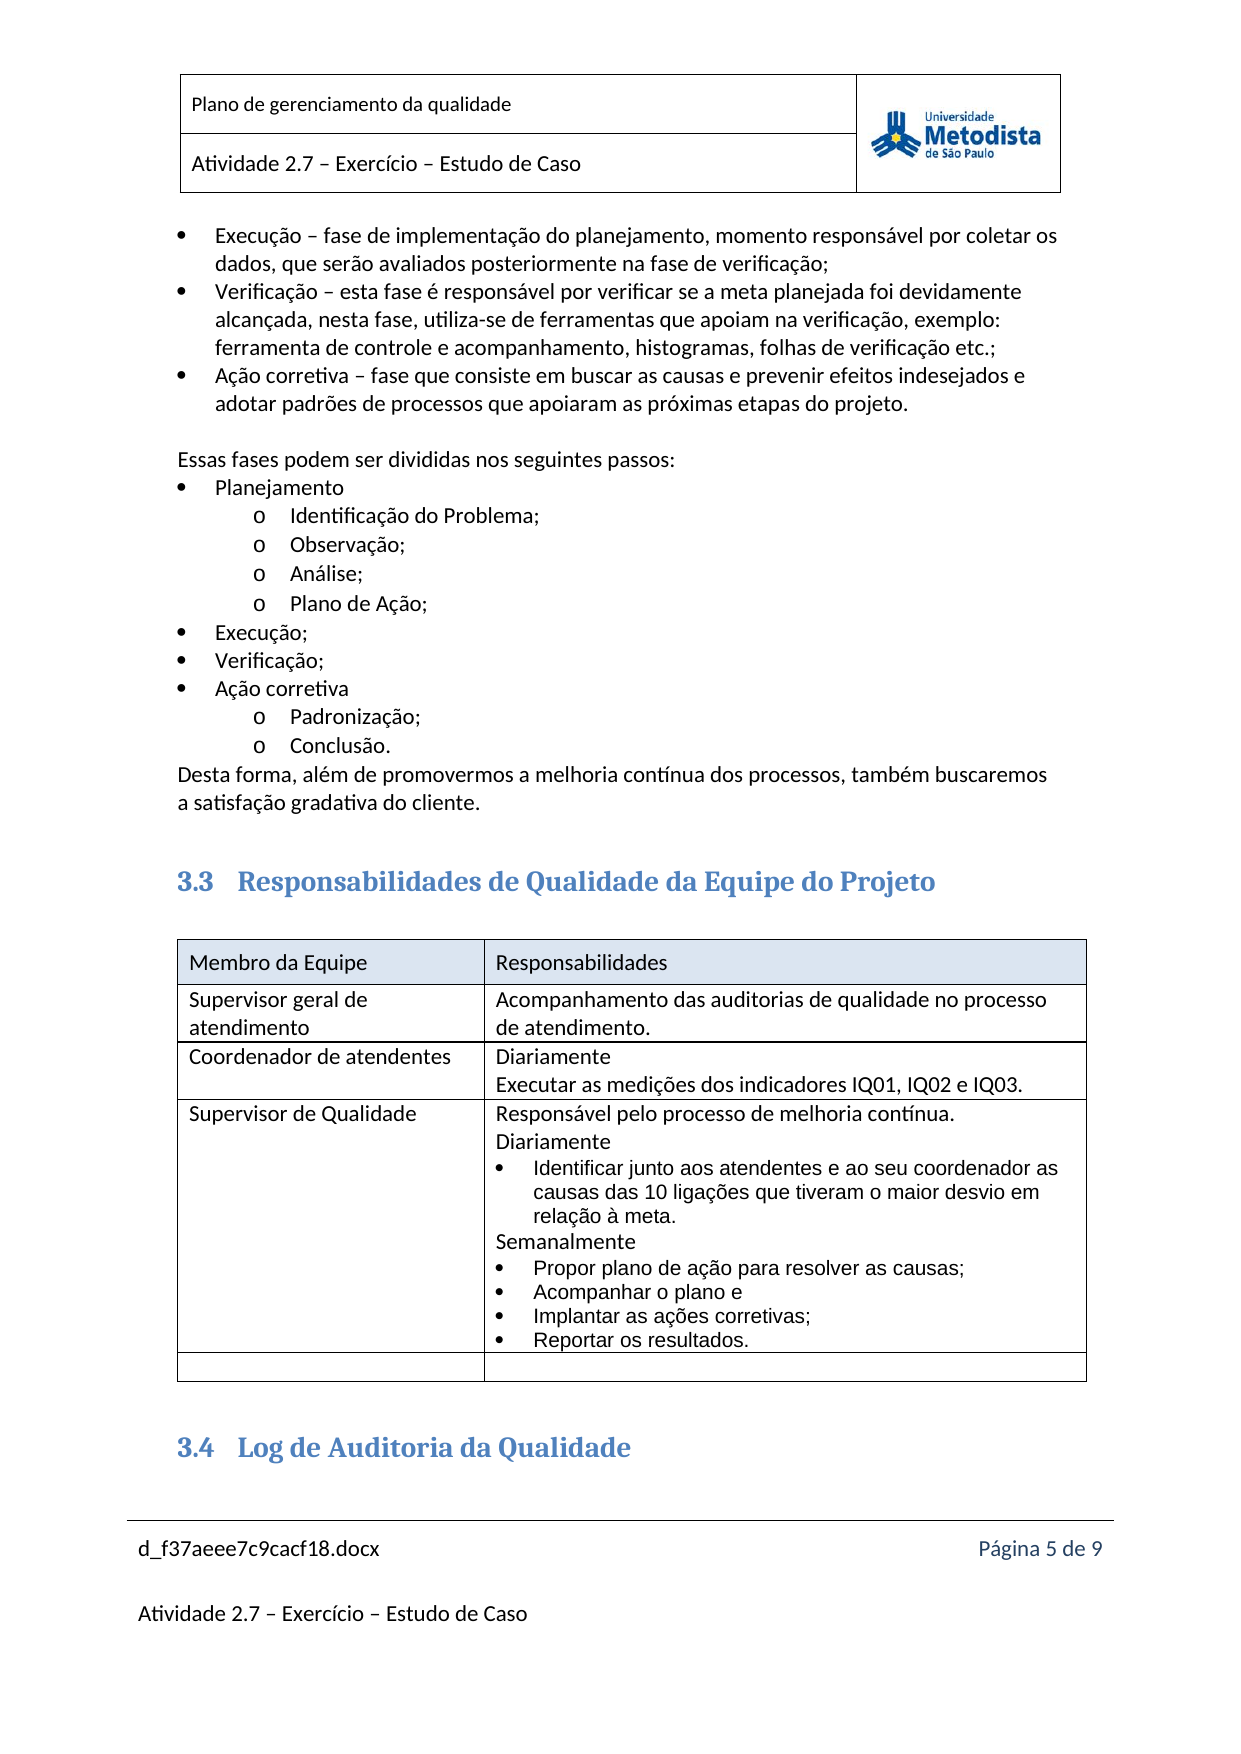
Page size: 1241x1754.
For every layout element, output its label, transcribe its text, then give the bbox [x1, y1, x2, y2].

list Plano de Ação; [252, 589, 1063, 618]
list Padronização; [252, 702, 1063, 731]
list Identificação do Problema; [252, 501, 1063, 530]
list Conclusão. [252, 731, 1063, 760]
table_cell Responsável pelo processo de melhoria contínua. Diariamente Identificar junto aos atendentes e ao seu coordenador as causas das 10 ligações que tiveram o maior desvio em relação à meta. Semanalmente Propor plano de ação para resolver as causas; Acompanhar o plano e Implantar as ações corretivas; Reportar os resultados. [485, 1100, 1086, 1352]
table_cell [178, 1353, 484, 1381]
list Execução; [177, 618, 1063, 646]
list Planejamento [177, 473, 1063, 501]
list Análise; [252, 559, 1063, 589]
table_cell Diariamente Executar as medições dos indicadores IQ01, IQ02 e IQ03. [485, 1043, 1086, 1098]
list Ação corretiva [177, 674, 1063, 702]
table_header Membro da Equipe [178, 940, 484, 984]
table_cell Supervisor de Qualidade [178, 1100, 484, 1352]
table_cell Coordenador de atendentes [178, 1043, 484, 1098]
table_cell Supervisor geral de atendimento [178, 985, 484, 1041]
subtitle Responsabilidades de Qualidade da Equipe do Projeto [177, 865, 1063, 899]
list Execução – fase de implementação do planejamento, momento responsável por coletar os dados, que serão avaliados posteriormente na fase de verificação; [177, 221, 1063, 277]
table_cell [485, 1353, 1086, 1381]
list Ação corretiva – fase que consiste em buscar as causas e prevenir efeitos indesejados e adotar padrões de processos que apoiaram as próximas etapas do projeto. [177, 361, 1063, 417]
list Verificação; [177, 646, 1063, 674]
table_header Responsabilidades [485, 940, 1086, 984]
picture [867, 107, 1049, 160]
table_cell Acompanhamento das auditorias de qualidade no processo de atendimento. [485, 985, 1086, 1041]
text Essas fases podem ser divididas nos seguintes passos: [177, 445, 1063, 473]
text Desta forma, além de promovermos a melhoria contínua dos processos, também buscaremos a satisfação gradativa do cliente. [177, 760, 1063, 816]
list Observação; [252, 530, 1063, 559]
subtitle Log de Auditoria da Qualidade [177, 1431, 1063, 1464]
list Verificação – esta fase é responsável por verificar se a meta planejada foi devidamente alcançada, nesta fase, utiliza-se de ferramentas que apoiam na verificação, exemplo: ferramenta de controle e acompanhamento, histogramas, folhas de verificação etc.; [177, 277, 1063, 361]
